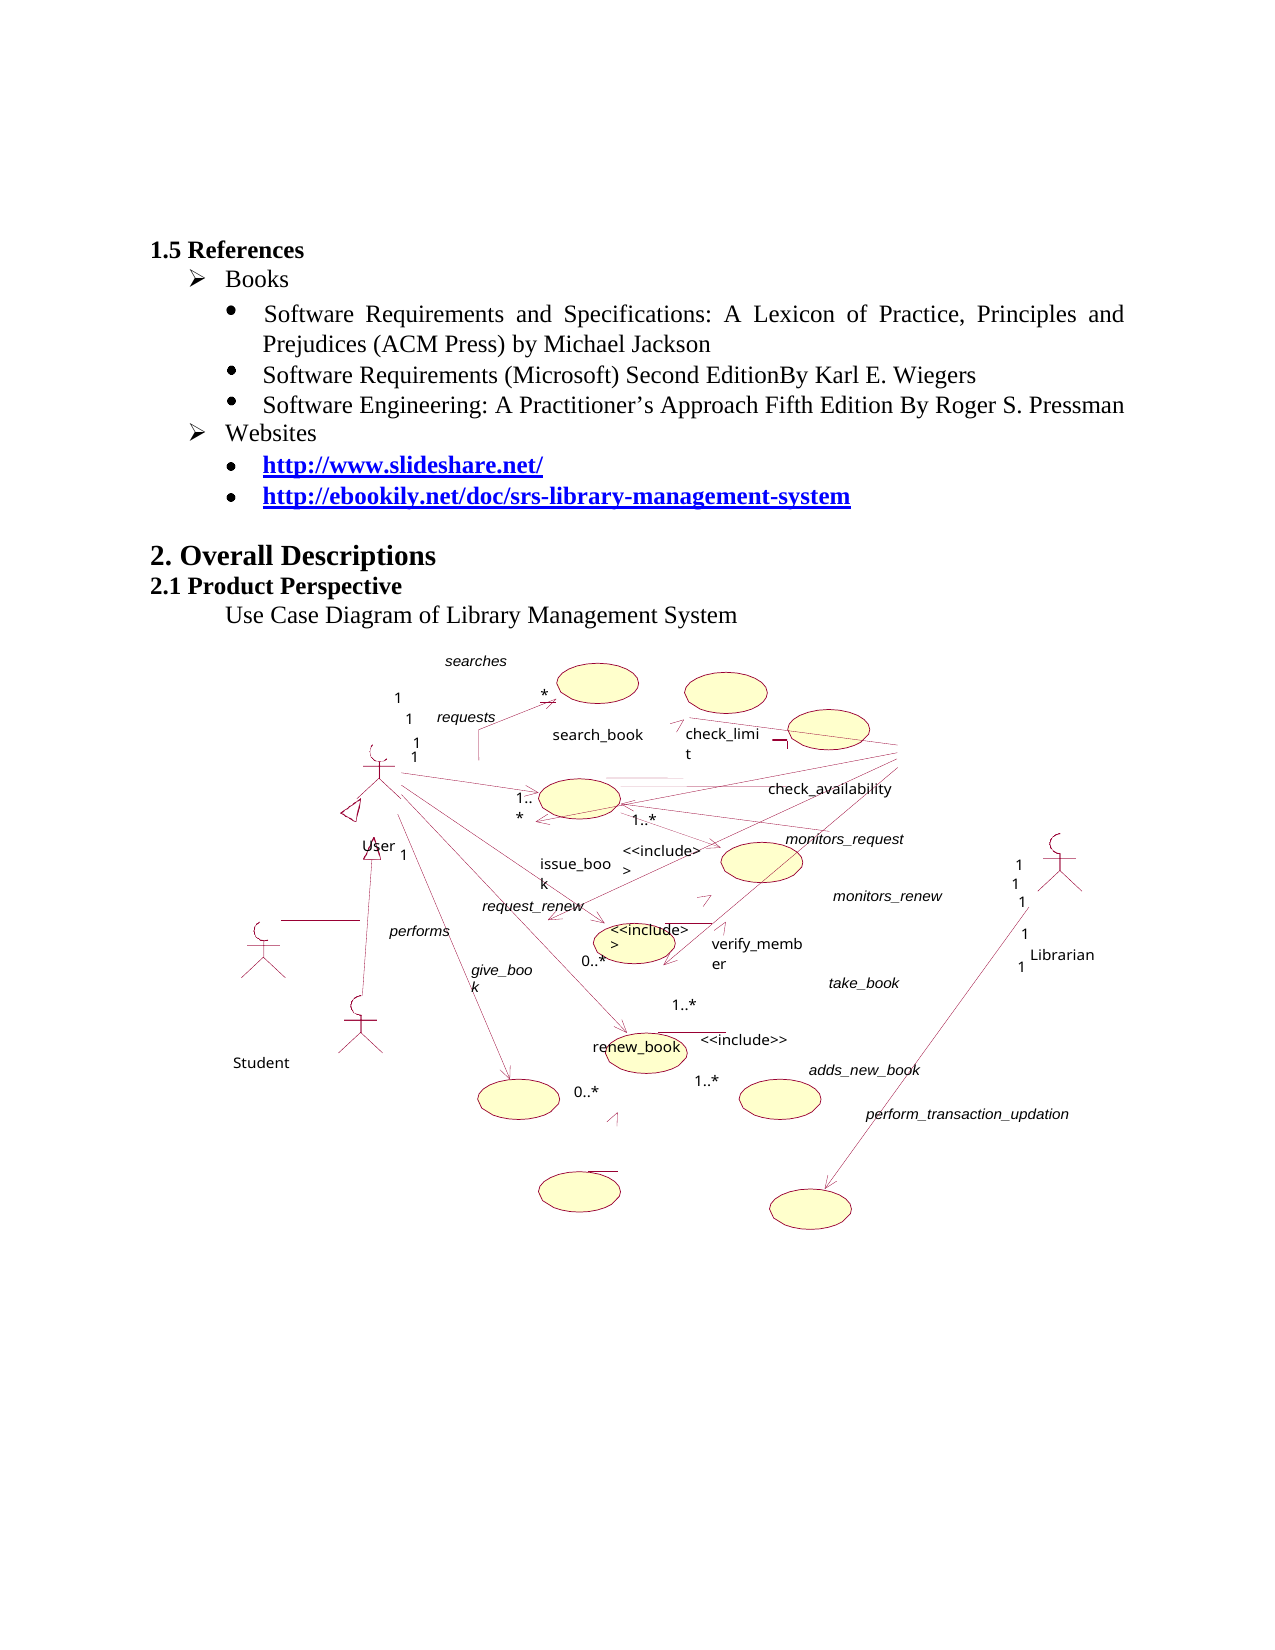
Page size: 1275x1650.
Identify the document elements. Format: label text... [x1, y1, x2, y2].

text 1..* [543, 809, 656, 829]
text monitors_request [785, 831, 1212, 848]
picture [1043, 848, 1076, 855]
picture [225, 293, 248, 323]
text perform_transaction_updation [866, 1105, 1212, 1122]
text 1..* [544, 994, 697, 1014]
list Books [187, 265, 1212, 293]
text User 1 [62, 829, 408, 857]
text 1..* [515, 788, 539, 828]
text 1..* [603, 1071, 719, 1091]
picture [225, 448, 249, 510]
text 1 [1021, 924, 1212, 944]
subtitle Overall Descriptions [150, 538, 1212, 572]
text searches [62, 653, 508, 669]
text search_book [552, 724, 656, 744]
subtitle Product Perspective [150, 572, 1212, 600]
text 1 [826, 855, 1212, 875]
text 1 [412, 736, 508, 752]
text 1 Librarian [1017, 945, 1212, 976]
text issue_book [540, 854, 618, 894]
text Student [62, 1056, 289, 1072]
text 1 [62, 691, 402, 707]
text <<include>> [700, 1029, 811, 1049]
text 0..* [401, 1081, 599, 1101]
text 1 requests [62, 707, 497, 726]
text take_book [828, 975, 902, 992]
text * [541, 685, 656, 705]
picture [363, 744, 395, 779]
text 1 [410, 752, 508, 765]
text check_availability [768, 779, 1212, 799]
list Websites [187, 419, 1212, 448]
text Software Requirements and Specifications: A Lexicon of Practice, Principles and Prejudices (ACM Press) by Michael Jackson [225, 294, 1125, 358]
subtitle References [150, 236, 1212, 265]
text Software Requirements (Microsoft) Second EditionBy Karl E. Wiegers [262, 360, 1212, 388]
text performs [62, 922, 451, 939]
text <<include>> [622, 841, 709, 881]
text verify_member [712, 934, 811, 974]
picture [340, 798, 361, 822]
text monitors_renew 1 [833, 884, 1212, 905]
text Use Case Diagram of Library Management System [225, 600, 1212, 629]
picture [247, 939, 280, 958]
text check_limit [685, 723, 763, 763]
text adds_new_book [808, 1061, 1212, 1078]
text give_book [471, 962, 541, 996]
text Software Engineering: A Practitioner’s Approach Fifth Edition By Roger S. Pressman [262, 390, 1212, 419]
picture [225, 352, 249, 414]
text request_renew [482, 897, 618, 914]
text http://www.slideshare.net/ [262, 450, 1212, 479]
text renew_book [592, 1042, 697, 1056]
text <<include>> [610, 922, 697, 954]
text 0..* [581, 954, 697, 970]
picture [344, 995, 377, 1033]
text http://ebookily.net/doc/srs-library-management-system [262, 481, 1212, 509]
